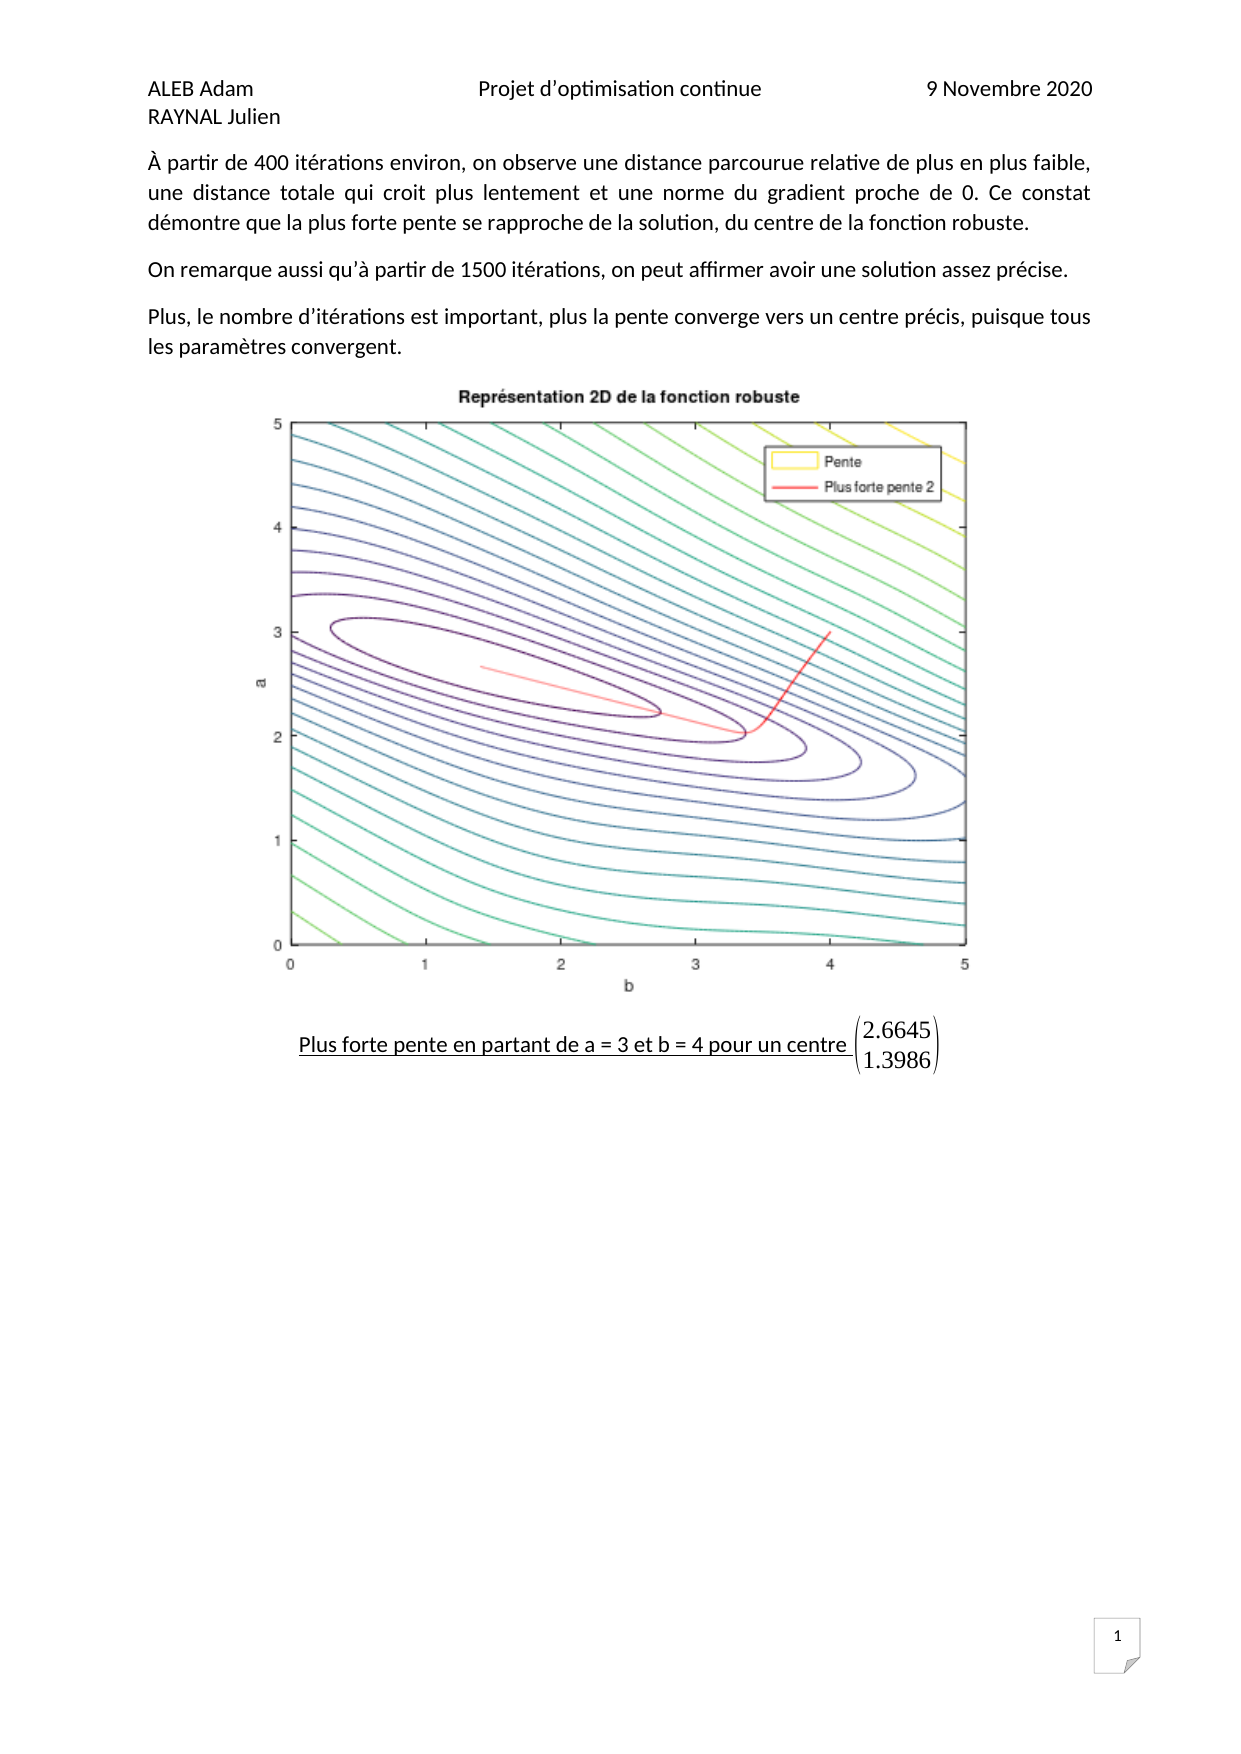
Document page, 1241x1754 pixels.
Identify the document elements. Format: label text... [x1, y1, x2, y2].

text À partir de 400 itérations environ, on observe une distance parcourue relative de plus en plus faible, une distance totale qui croit plus lentement et une norme du gradient proche de 0. Ce constat démontre que la plus forte pente se rapproche de la solution, du centre de la fonction robuste. [148, 148, 1093, 236]
picture [255, 378, 986, 995]
text Plus, le nombre d’itérations est important, plus la pente converge vers un centre précis, puisque tous les paramètres convergent. [148, 302, 1093, 360]
text Plus forte pente en partant de a = 3 et b = 4 pour un centre [148, 1013, 1093, 1076]
text On remarque aussi qu’à partir de 1500 itérations, on peut affirmer avoir une solution assez précise. [148, 255, 1093, 283]
